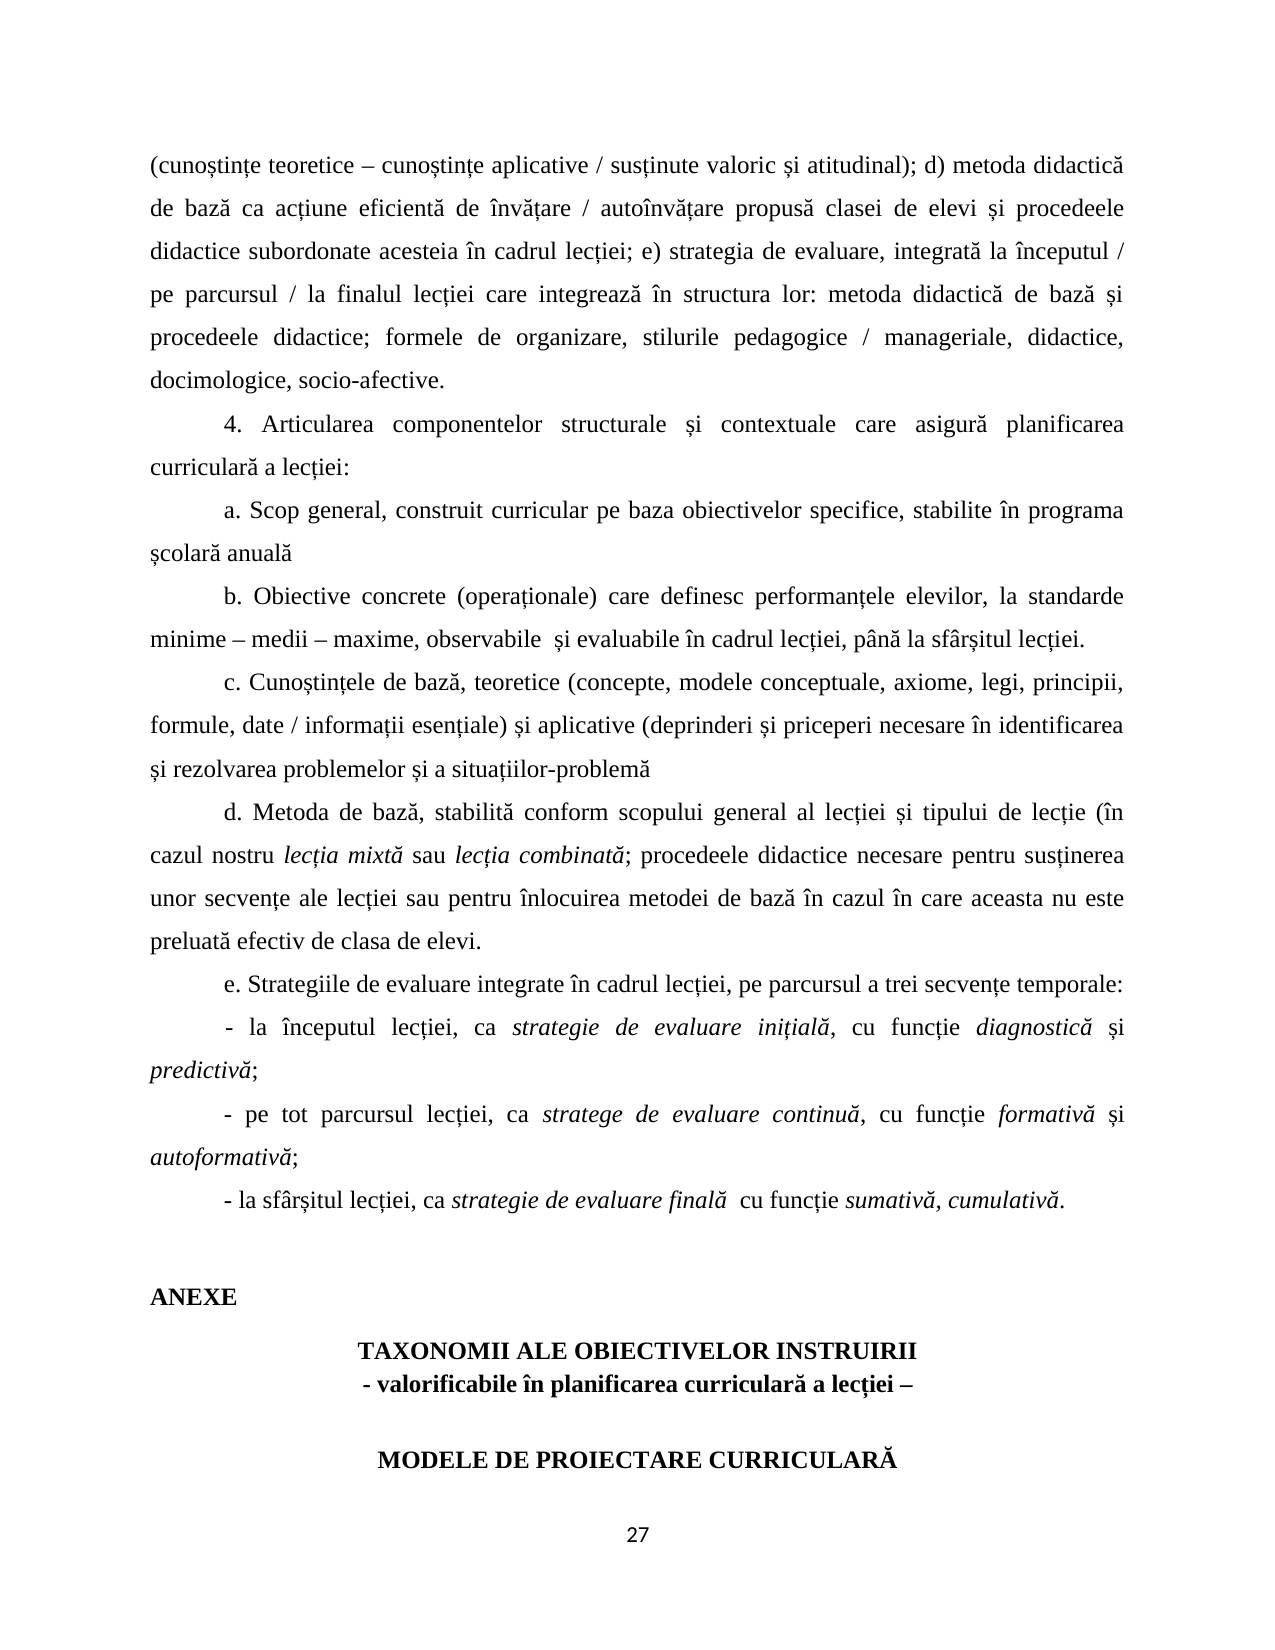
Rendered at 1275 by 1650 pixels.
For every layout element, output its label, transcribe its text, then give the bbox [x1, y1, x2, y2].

text e. Strategiile de evaluare integrate în cadrul lecției, pe parcursul a trei secvențe temporale: - la începutul lecției, ca strategie de evaluare inițială, cu funcție diagnostică și predictivă; [150, 969, 1125, 1084]
text a. Scop general, construit curricular pe baza obiectivelor specifice, stabilite în programa școlară anuală [150, 495, 1125, 567]
text TAXONOMII ALE OBIECTIVELOR INSTRUIRII [150, 1336, 1125, 1364]
text MODELE DE PROIECTARE CURRICULARĂ [150, 1445, 1125, 1474]
text - valorificabile în planificarea curriculară a lecției – [150, 1369, 1125, 1398]
text - pe tot parcursul lecției, ca stratege de evaluare continuă, cu funcție formativă și autoformativă; [150, 1099, 1125, 1171]
text b. Obiective concrete (operaționale) care definesc performanțele elevilor, la standarde minime – medii – maxime, observabile și evaluabile în cadrul lecției, până la sfârșitul lecției. [150, 581, 1125, 653]
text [150, 150, 1125, 394]
text ANEXE [150, 1282, 1125, 1311]
text 4. Articularea componentelor structurale și contextuale care asigură planificarea curriculară a lecției: [150, 409, 1125, 481]
text - la sfârșitul lecției, ca strategie de evaluare finală cu funcție sumativă, cumulativă. [150, 1185, 1125, 1214]
text c. Cunoștințele de bază, teoretice (concepte, modele conceptuale, axiome, legi, principii, formule, date / informații esențiale) și aplicative (deprinderi și priceperi necesare în identificarea și rezolvarea problemelor și a situațiilor-problemă [150, 667, 1125, 782]
text d. Metoda de bază, stabilită conform scopului general al lecției și tipului de lecție (în cazul nostru lecția mixtă sau lecția combinată; procedeele didactice necesare pentru susținerea unor secvențe ale lecției sau pentru înlocuirea metodei de bază în cazul în care aceasta nu este preluată efectiv de clasa de elevi. [150, 797, 1125, 955]
